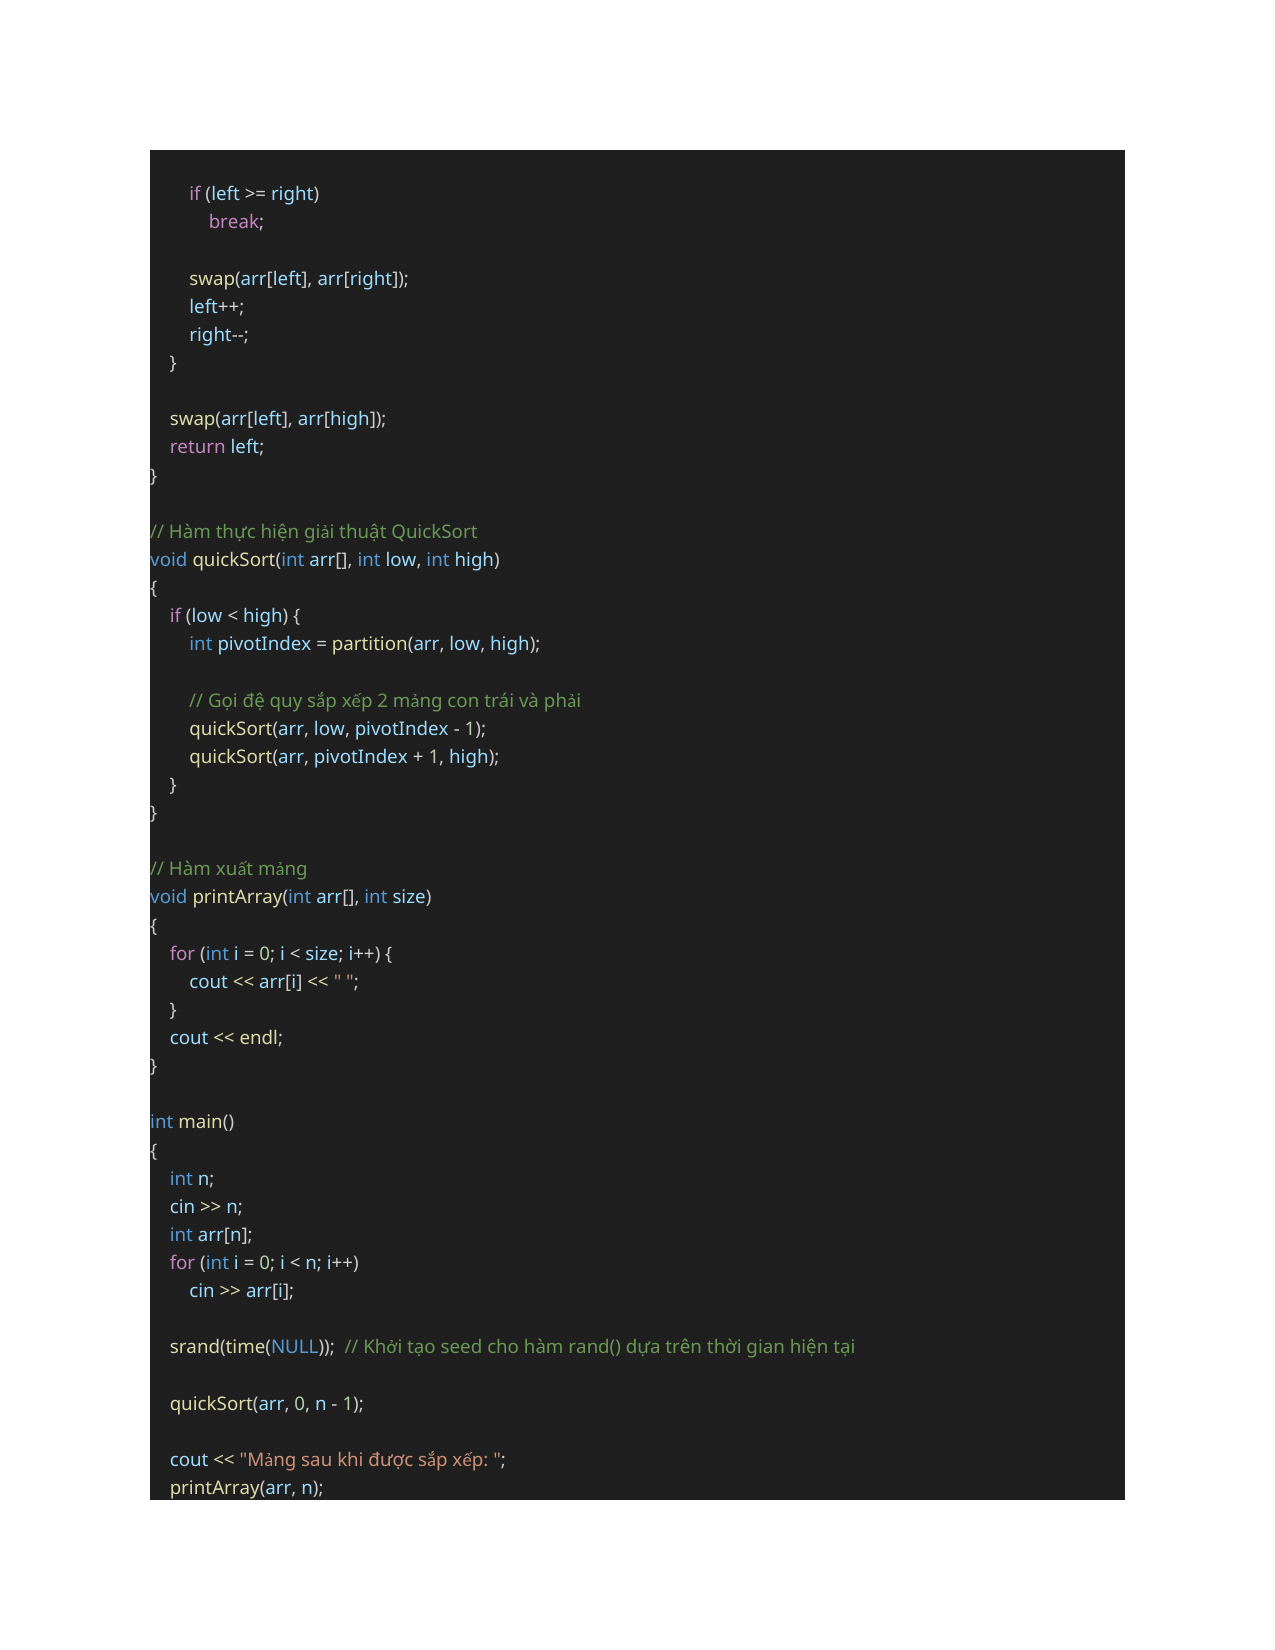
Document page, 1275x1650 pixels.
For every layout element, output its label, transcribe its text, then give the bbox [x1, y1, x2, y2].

text swap(arr[left], arr[high]); [150, 403, 1125, 431]
text cout << arr[i] << " "; [150, 966, 1125, 994]
text { [150, 1134, 1125, 1162]
text if (left >= right) [150, 178, 1125, 206]
text if (low < high) { [150, 600, 1125, 628]
text } [150, 459, 1125, 487]
text cin >> arr[i]; [150, 1275, 1125, 1303]
text for (int i = 0; i < size; i++) { [150, 937, 1125, 966]
text int n; [150, 1162, 1125, 1191]
text break; [150, 206, 1125, 234]
text } [150, 797, 1125, 825]
text // Hàm thực hiện giải thuật QuickSort [150, 516, 1125, 544]
text // Hàm xuất mảng [150, 853, 1125, 881]
text // Gọi đệ quy sắp xếp 2 mảng con trái và phải [150, 684, 1125, 712]
text int main() [150, 1106, 1125, 1134]
text for (int i = 0; i < n; i++) [150, 1247, 1125, 1275]
text } [150, 1050, 1125, 1078]
text quickSort(arr, low, pivotIndex - 1); [150, 712, 1125, 741]
text quickSort(arr, pivotIndex + 1, high); [150, 741, 1125, 769]
text cout << "Mảng sau khi được sắp xếp: "; [150, 1444, 1125, 1472]
text void printArray(int arr[], int size) [150, 881, 1125, 909]
text srand(time(NULL)); // Khởi tạo seed cho hàm rand() dựa trên thời gian hiện tại [150, 1331, 1125, 1359]
text } [150, 994, 1125, 1022]
text quickSort(arr, 0, n - 1); [150, 1387, 1125, 1416]
text void quickSort(int arr[], int low, int high) [150, 544, 1125, 572]
text return left; [150, 431, 1125, 459]
text cin >> n; [150, 1191, 1125, 1219]
text { [150, 909, 1125, 937]
text int pivotIndex = partition(arr, low, high); [150, 628, 1125, 656]
text left++; [150, 291, 1125, 319]
text } [150, 347, 1125, 375]
text } [150, 769, 1125, 797]
text { [150, 572, 1125, 600]
text cout << endl; [150, 1022, 1125, 1050]
text right--; [150, 319, 1125, 347]
text int arr[n]; [150, 1219, 1125, 1247]
text printArray(arr, n); [150, 1472, 1125, 1500]
text swap(arr[left], arr[right]); [150, 262, 1125, 291]
